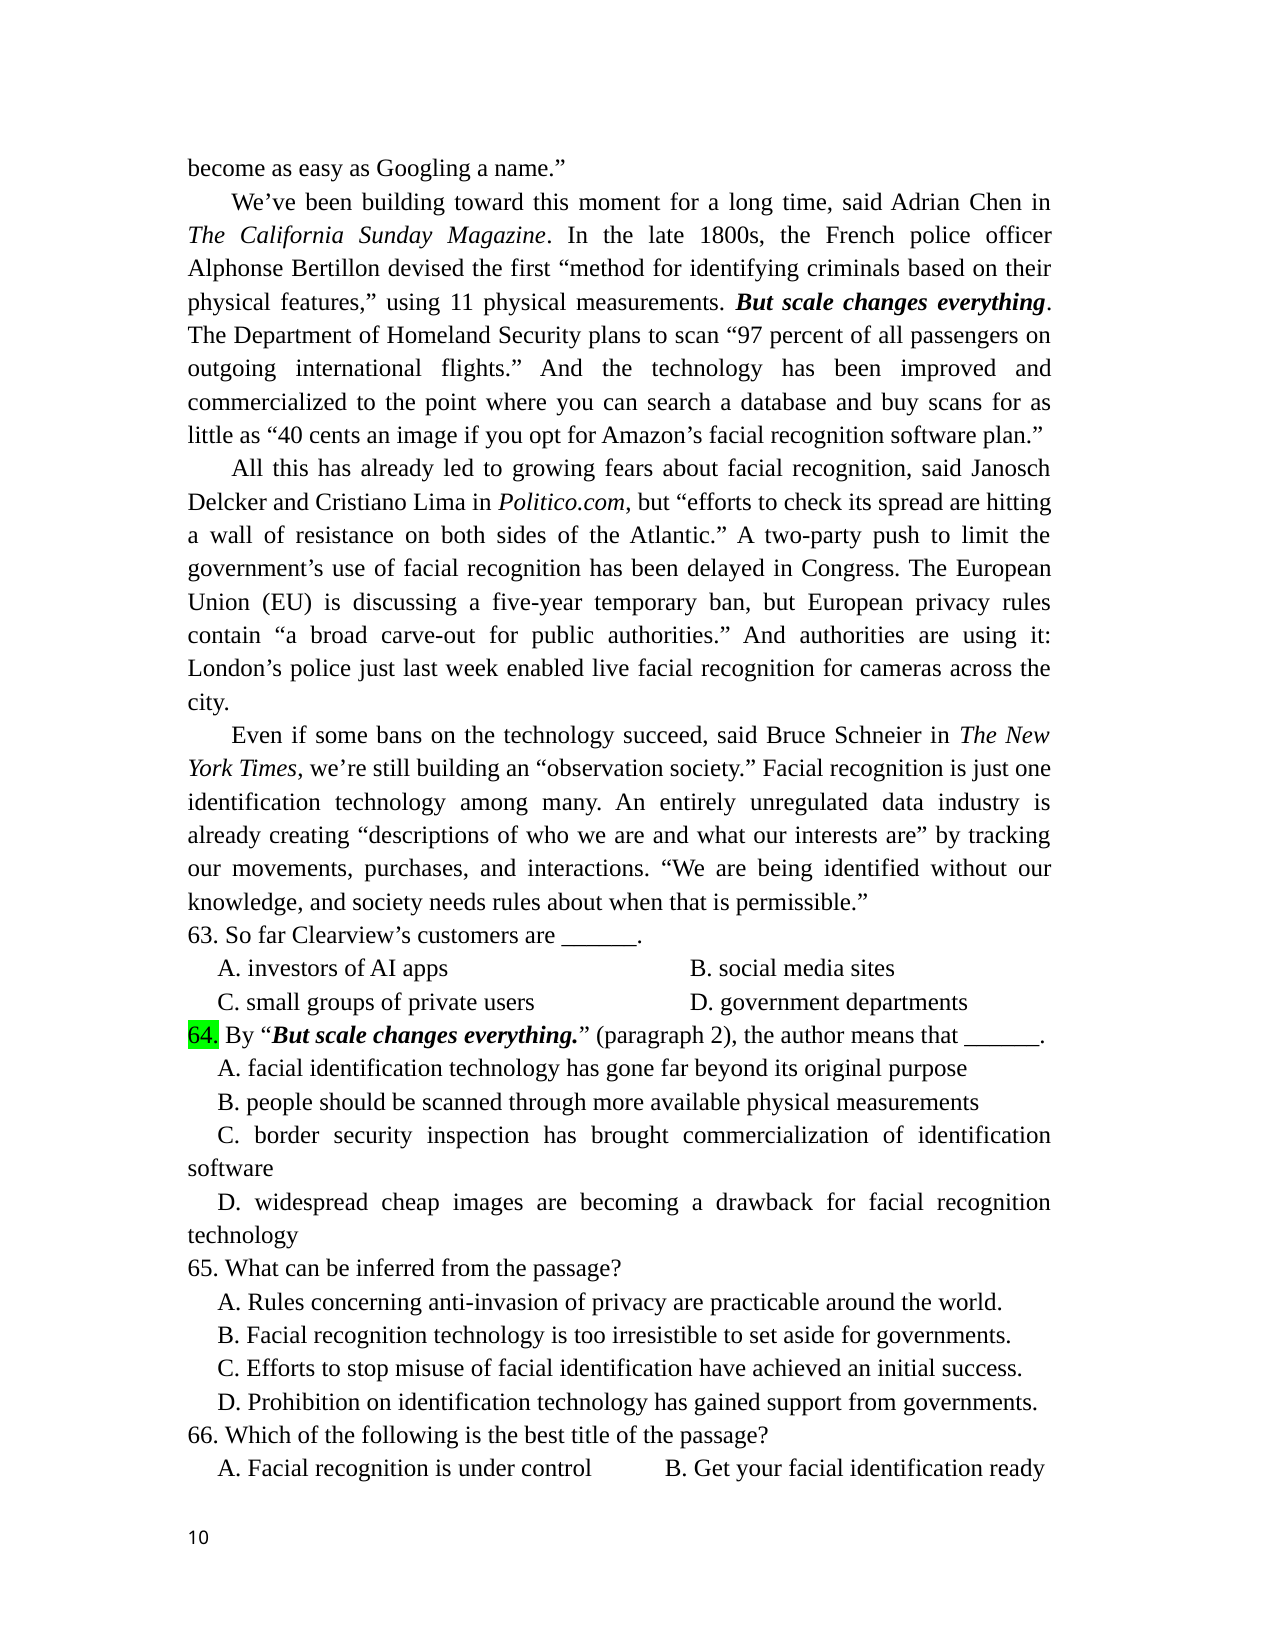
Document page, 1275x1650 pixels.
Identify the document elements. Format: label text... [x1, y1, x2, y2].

text 63. So far Clearview’s customers are ______. [187, 917, 1052, 950]
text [187, 150, 1052, 183]
text B. Facial recognition technology is too irresistible to set aside for governments. [187, 1317, 1052, 1350]
text A. Facial recognition is under control B. Get your facial identification ready [187, 1450, 1052, 1483]
text 64. By “But scale changes everything.” (paragraph 2), the author means that ______. [187, 1017, 1052, 1050]
text C. border security inspection has brought commercialization of identification software [187, 1117, 1052, 1183]
text All this has already led to growing fears about facial recognition, said Janosch Delcker and Cristiano Lima in Politico.com, but “efforts to check its spread are hitting a wall of resistance on both sides of the Atlantic.” A two-party push to limit the government’s use of facial recognition has been delayed in Congress. The European Union (EU) is discussing a five-year temporary ban, but European privacy rules contain “a broad carve-out for public authorities.” And authorities are using it: London’s police just last week enabled live facial recognition for cameras across the city. [187, 450, 1052, 717]
text C. small groups of private users D. government departments [187, 983, 1052, 1017]
text 65. What can be inferred from the passage? [187, 1250, 1052, 1283]
text D. Prohibition on identification technology has gained support from governments. [187, 1383, 1052, 1417]
text D. widespread cheap images are becoming a drawback for facial recognition technology [187, 1183, 1052, 1250]
text C. Efforts to stop misuse of facial identification have achieved an initial success. [187, 1350, 1052, 1383]
text B. people should be scanned through more available physical measurements [187, 1083, 1052, 1117]
text Even if some bans on the technology succeed, said Bruce Schneier in The New York Times, we’re still building an “observation society.” Facial recognition is just one identification technology among many. An entirely unregulated data industry is already creating “descriptions of who we are and what our interests are” by tracking our movements, purchases, and interactions. “We are being identified without our knowledge, and society needs rules about when that is permissible.” [187, 717, 1052, 917]
text We’ve been building toward this moment for a long time, said Adrian Chen in The California Sunday Magazine. In the late 1800s, the French police officer Alphonse Bertillon devised the first “method for identifying criminals based on their physical features,” using 11 physical measurements. But scale changes everything. The Department of Homeland Security plans to scan “97 percent of all passengers on outgoing international flights.” And the technology has been improved and commercialized to the point where you can search a database and buy scans for as little as “40 cents an image if you opt for Amazon’s facial recognition software plan.” [187, 183, 1052, 450]
text 66. Which of the following is the best title of the passage? [187, 1417, 1052, 1450]
text A. facial identification technology has gone far beyond its original purpose [187, 1050, 1052, 1083]
text A. investors of AI apps B. social media sites [187, 950, 1052, 983]
text A. Rules concerning anti-invasion of privacy are practicable around the world. [187, 1283, 1052, 1317]
